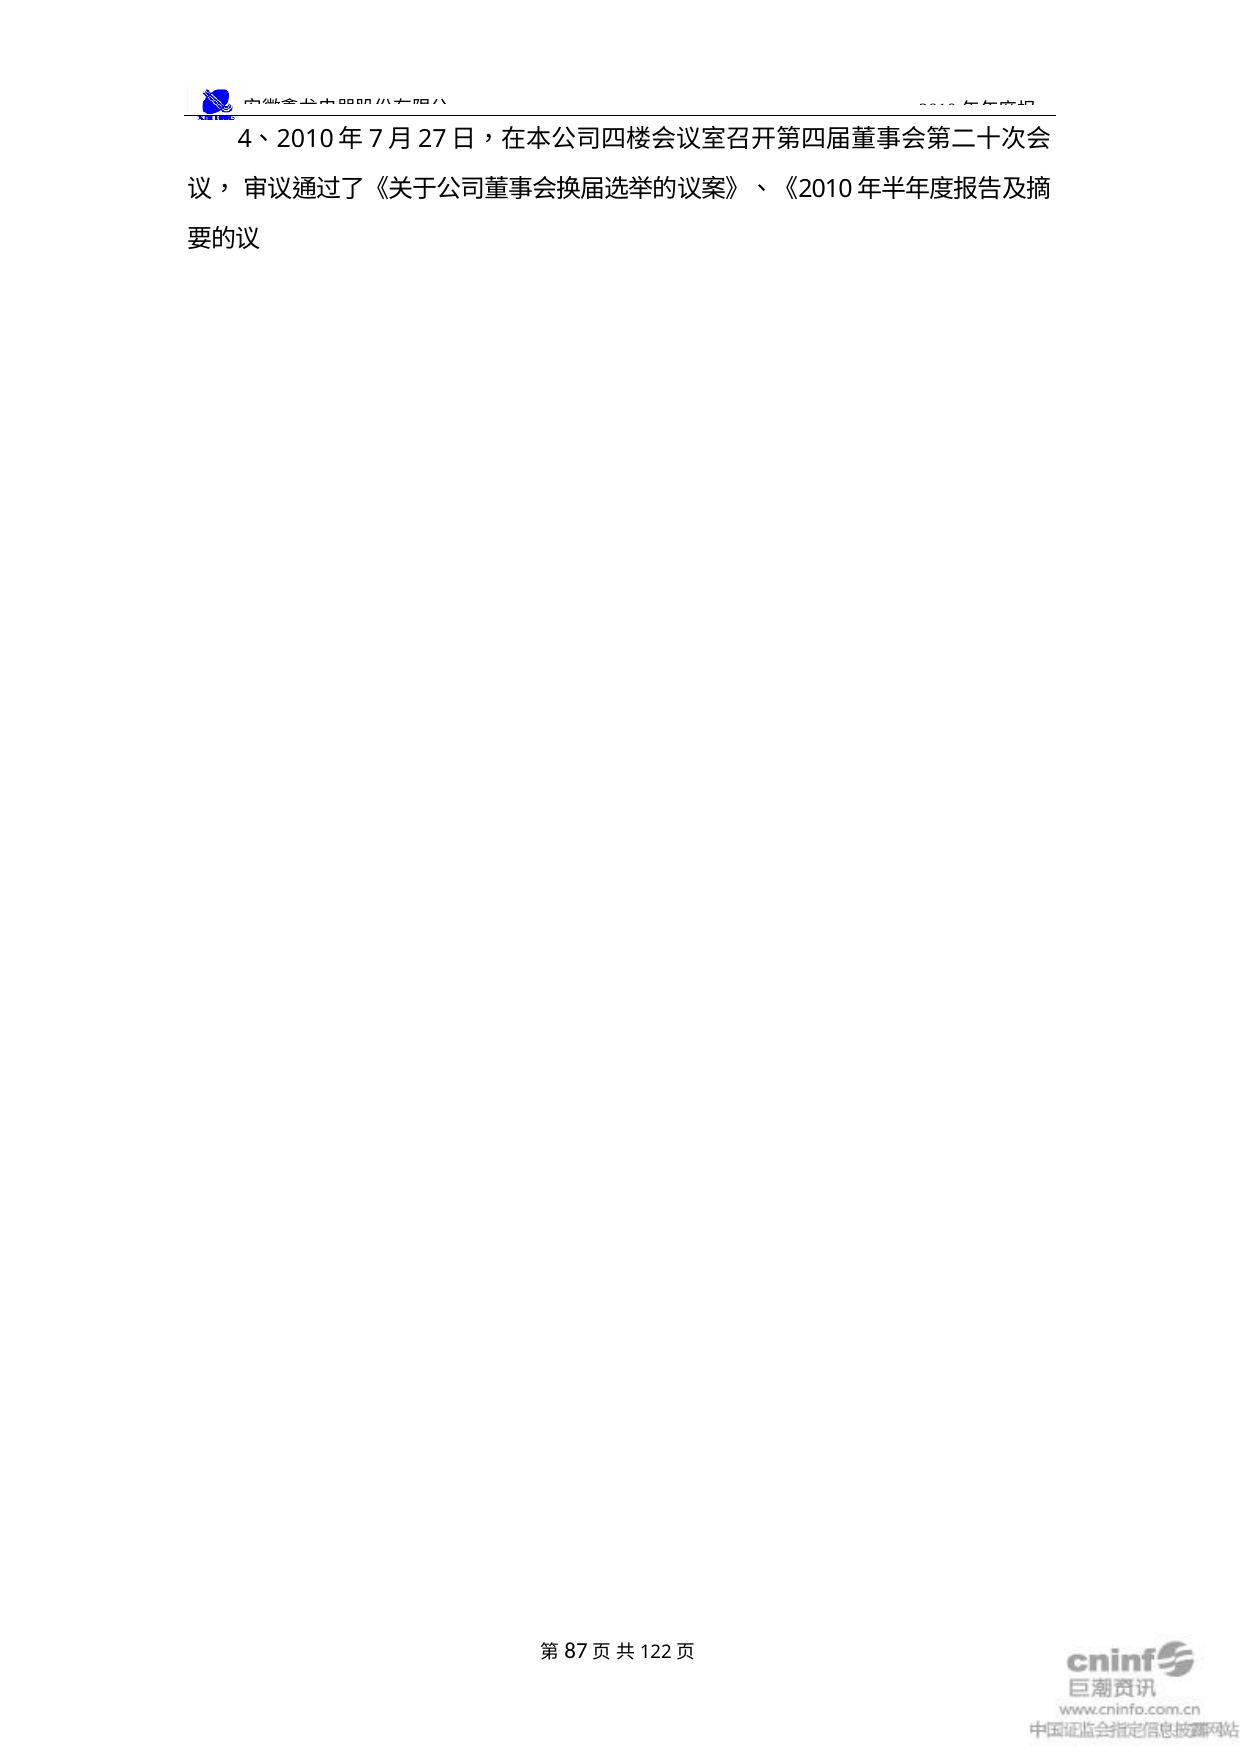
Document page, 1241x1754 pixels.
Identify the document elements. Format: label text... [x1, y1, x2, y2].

picture [187, 84, 244, 115]
text 4、2010年7月27日，在本公司四楼会议室召开第四届董事会第二十次会议， 审议通过了《关于公司董事会换届选举的议案》、《2010年半年度报告及摘要的议 [187, 121, 1064, 255]
picture [187, 116, 244, 121]
picture [1029, 1633, 1241, 1754]
